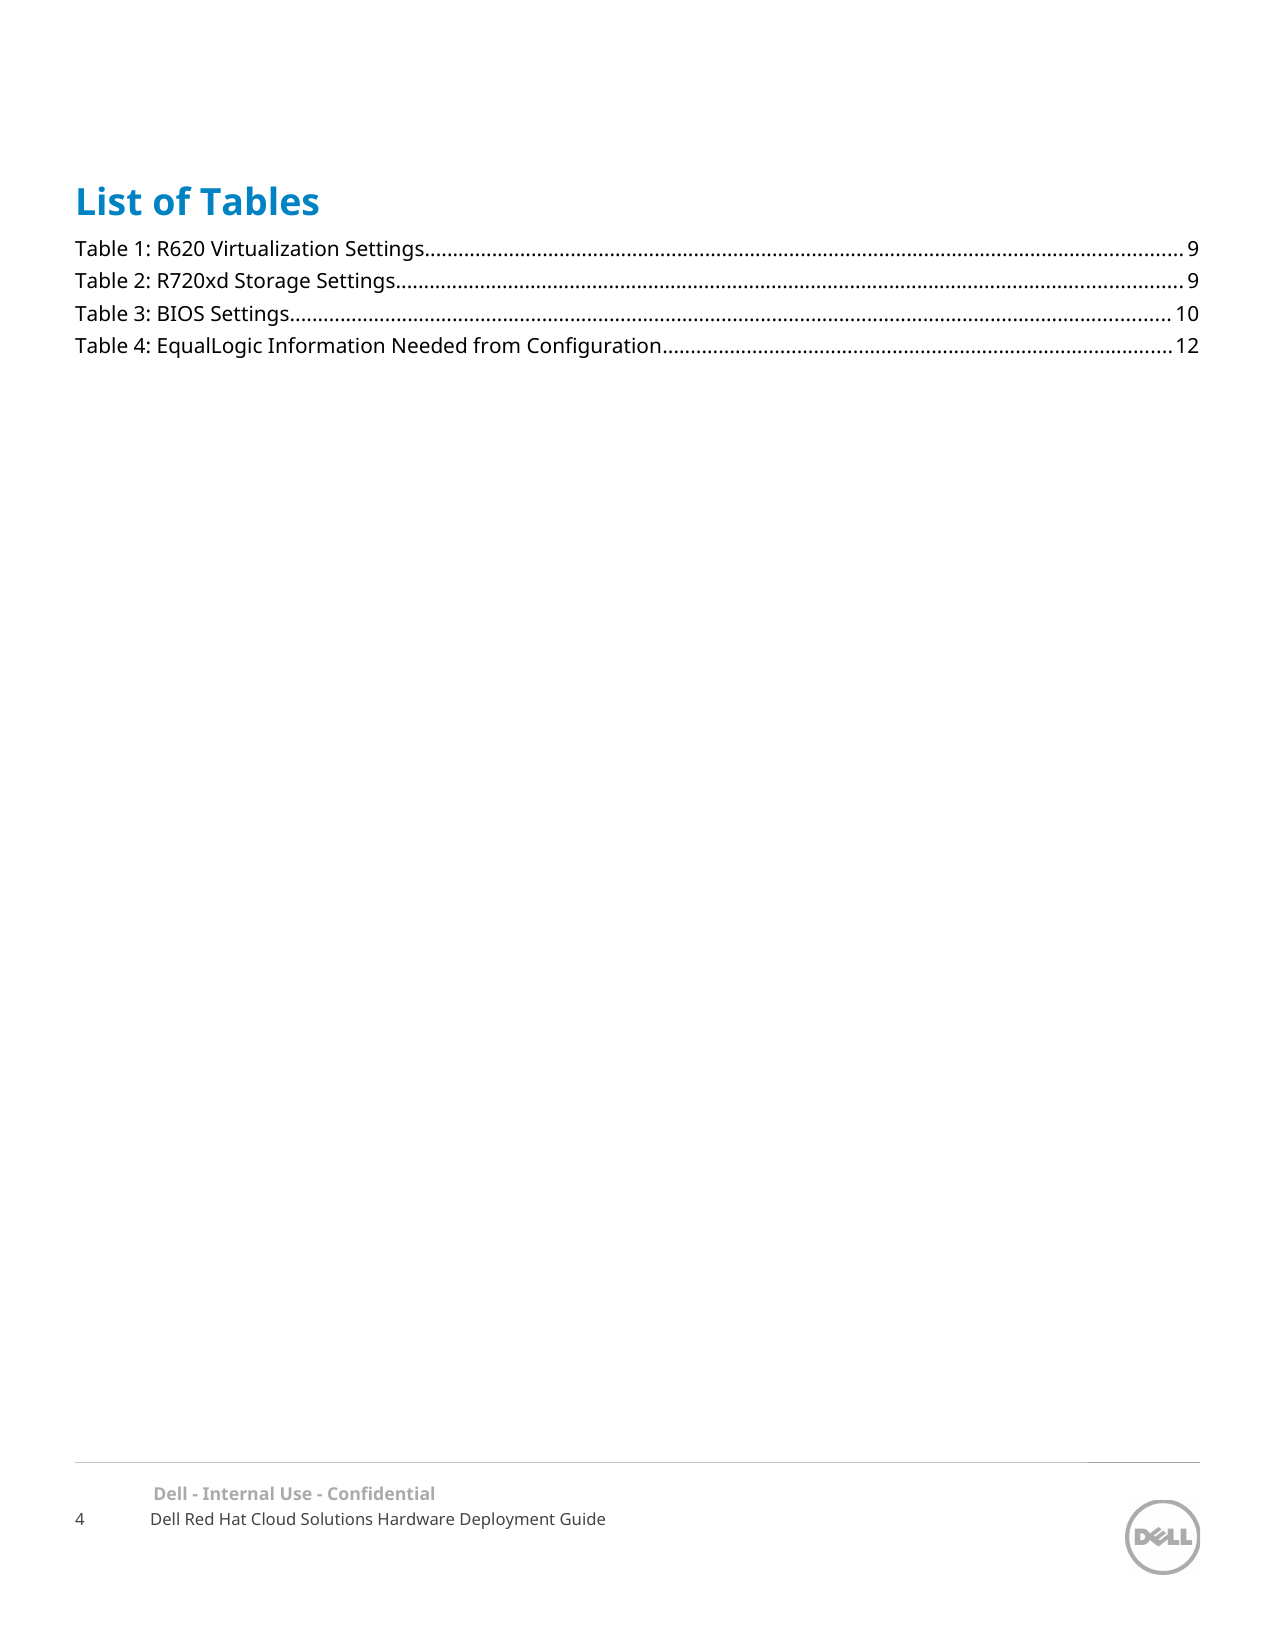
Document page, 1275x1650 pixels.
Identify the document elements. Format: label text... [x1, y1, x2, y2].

text Table 4: EqualLogic Information Needed from Configuration 12 [75, 331, 1200, 360]
text Table 2: R720xd Storage Settings 9 [75, 266, 1200, 295]
text Table 3: BIOS Settings 10 [75, 299, 1200, 327]
subtitle List of Tables [75, 175, 1200, 226]
text Table 1: R620 Virtualization Settings 9 [75, 234, 1200, 262]
picture [1125, 1500, 1200, 1575]
